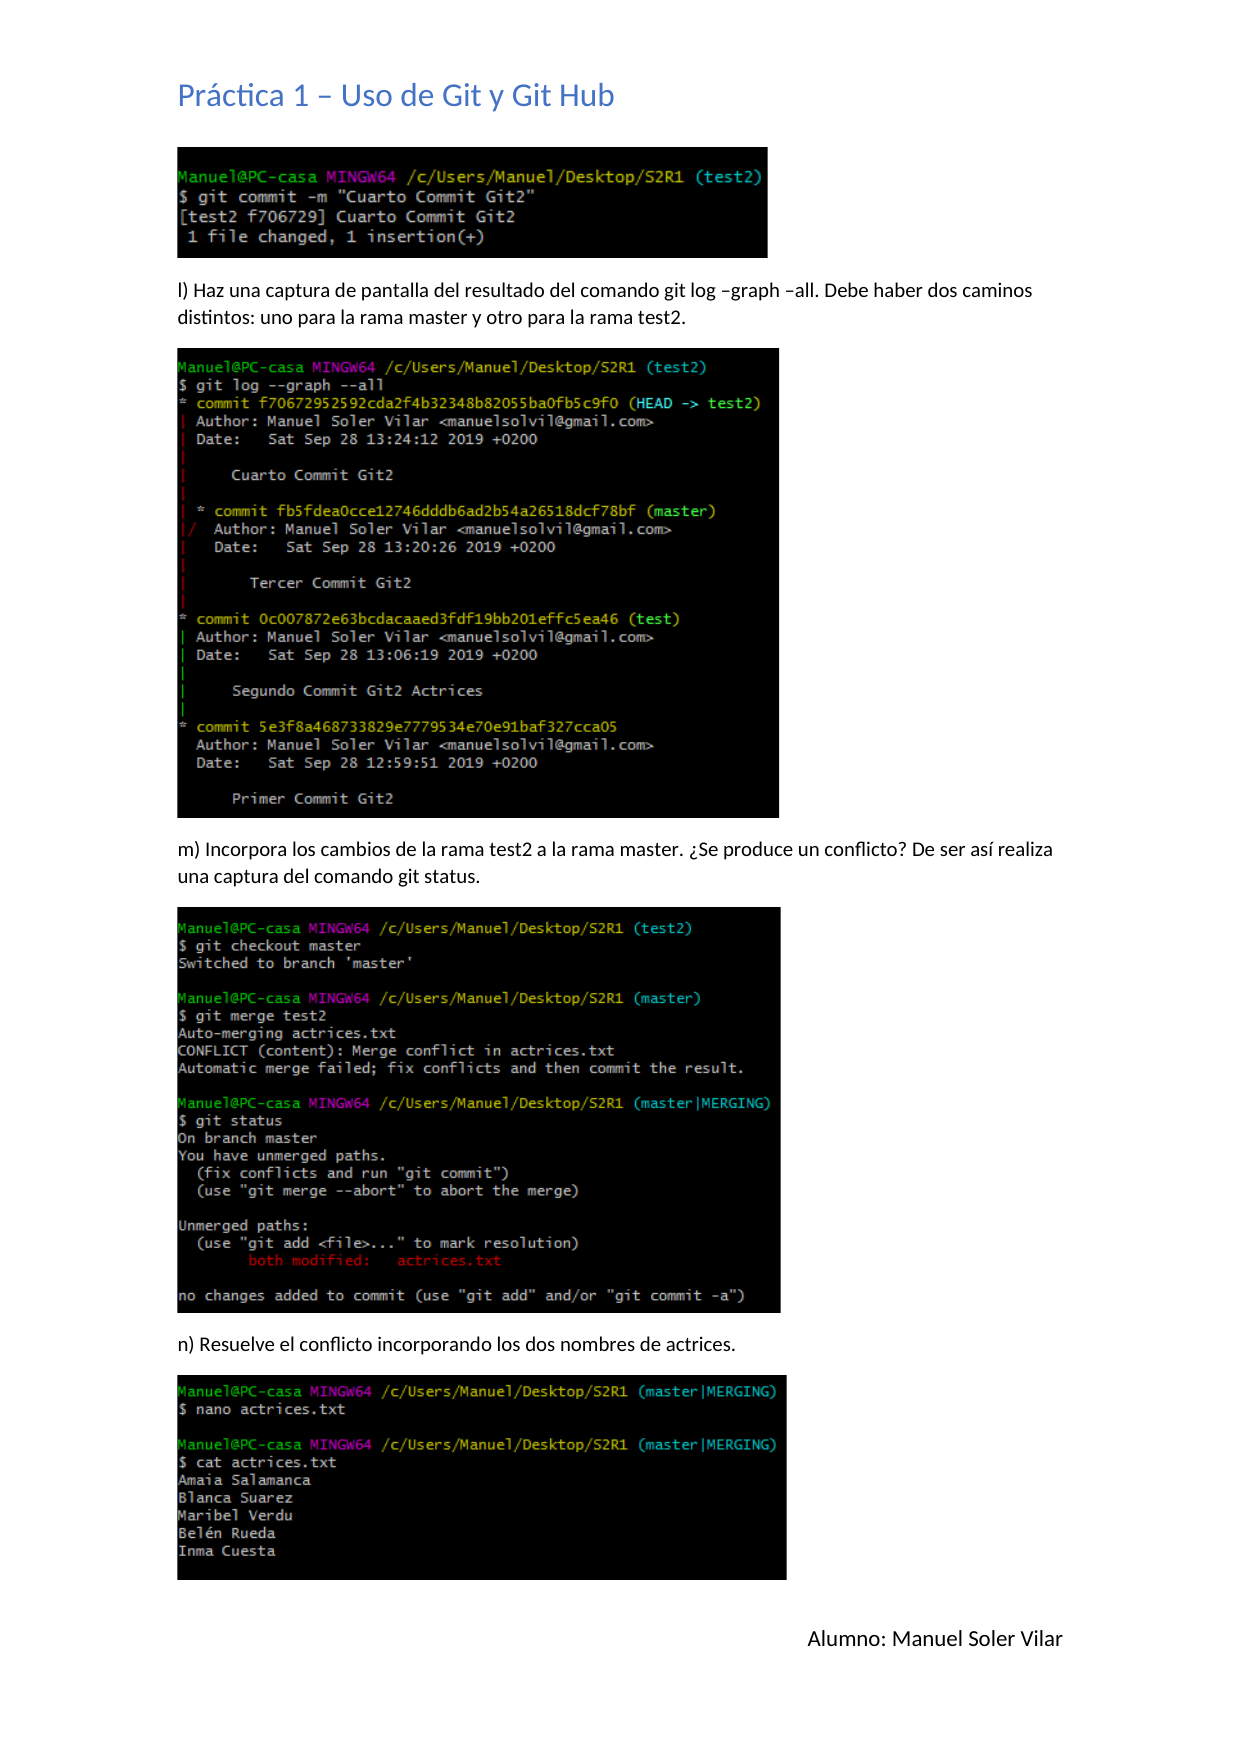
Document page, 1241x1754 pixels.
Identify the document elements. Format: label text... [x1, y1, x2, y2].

text l) Haz una captura de pantalla del resultado del comando git log –graph –all. Debe haber dos caminos distintos: uno para la rama master y otro para la rama test2. [177, 277, 1063, 330]
picture [177, 907, 781, 1313]
text n) Resuelve el conflicto incorporando los dos nombres de actrices. [177, 1332, 1063, 1357]
picture [177, 147, 768, 258]
picture [177, 1375, 787, 1580]
picture [177, 348, 780, 818]
text m) Incorpora los cambios de la rama test2 a la rama master. ¿Se produce un conflicto? De ser así realiza una captura del comando git status. [177, 836, 1063, 889]
